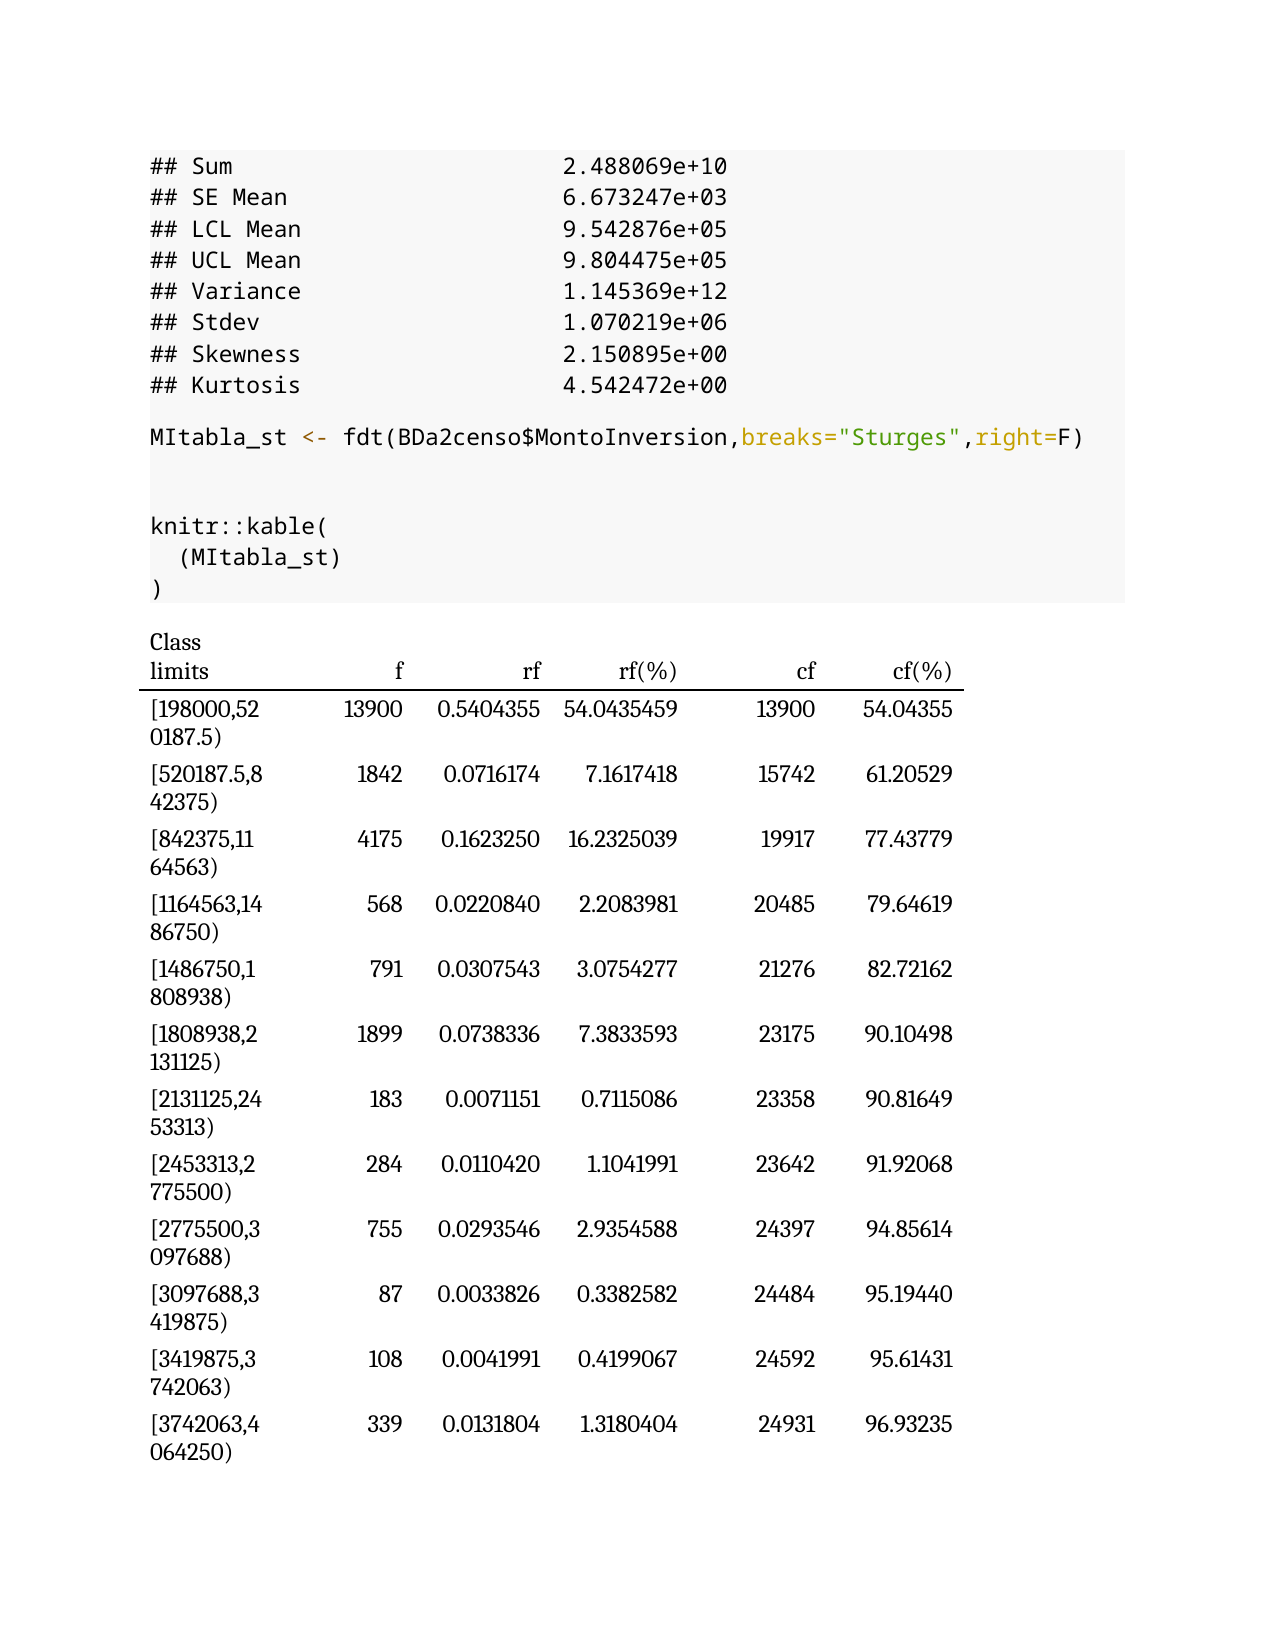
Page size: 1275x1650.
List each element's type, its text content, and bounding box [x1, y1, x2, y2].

table_cell [2131125,2453313) [139, 1081, 276, 1146]
table_header rf(%) [551, 624, 689, 689]
table_header rf [414, 624, 551, 689]
table_cell 568 [276, 886, 414, 951]
table_cell 0.0033826 [414, 1276, 551, 1341]
table_cell 95.61431 [826, 1341, 964, 1406]
table_cell [1486750,1808938) [139, 951, 276, 1016]
table_cell 7.3833593 [551, 1016, 689, 1081]
table_cell [1164563,1486750) [139, 886, 276, 951]
table_cell 183 [276, 1081, 414, 1146]
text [150, 150, 1125, 400]
table_cell 61.20529 [826, 756, 964, 821]
table_cell 0.7115086 [551, 1081, 689, 1146]
table_cell 15742 [689, 756, 826, 821]
table_cell 23175 [689, 1016, 826, 1081]
table_cell 95.19440 [826, 1276, 964, 1341]
text MItabla_st <- fdt(BDa2censo$MontoInversion,breaks="Sturges",right=F) knitr::kable( (MItabla_st) ) [150, 421, 1125, 603]
table_cell 90.10498 [826, 1016, 964, 1081]
table_cell 0.0041991 [414, 1341, 551, 1406]
table_cell 24931 [689, 1406, 826, 1471]
table_cell 1.3180404 [551, 1406, 689, 1471]
table_cell 96.93235 [826, 1406, 964, 1471]
table_cell [3742063,4064250) [139, 1406, 276, 1471]
table_header cf(%) [826, 624, 964, 689]
table_cell 0.5404355 [414, 691, 551, 756]
table_cell 284 [276, 1146, 414, 1211]
table_cell 23358 [689, 1081, 826, 1146]
table_cell 1842 [276, 756, 414, 821]
table_cell 82.72162 [826, 951, 964, 1016]
table_cell 0.0131804 [414, 1406, 551, 1471]
table_cell 13900 [689, 691, 826, 756]
table_cell 4175 [276, 821, 414, 886]
table_cell [3419875,3742063) [139, 1341, 276, 1406]
table_cell 0.4199067 [551, 1341, 689, 1406]
table_cell [520187.5,842375) [139, 756, 276, 821]
table_cell 0.0738336 [414, 1016, 551, 1081]
table_cell 16.2325039 [551, 821, 689, 886]
table_cell 2.9354588 [551, 1211, 689, 1276]
table_cell 79.64619 [826, 886, 964, 951]
table_header f [276, 624, 414, 689]
table_cell 0.0307543 [414, 951, 551, 1016]
table_cell 791 [276, 951, 414, 1016]
table_cell [198000,520187.5) [139, 691, 276, 756]
table_cell 0.0220840 [414, 886, 551, 951]
table_cell 87 [276, 1276, 414, 1341]
table_cell [1808938,2131125) [139, 1016, 276, 1081]
table_cell 24397 [689, 1211, 826, 1276]
table_cell [2453313,2775500) [139, 1146, 276, 1211]
table_cell 3.0754277 [551, 951, 689, 1016]
table_cell 54.0435459 [551, 691, 689, 756]
table_cell 7.1617418 [551, 756, 689, 821]
table_cell 90.81649 [826, 1081, 964, 1146]
table_cell 24592 [689, 1341, 826, 1406]
table_header Class limits [139, 624, 276, 689]
table_cell 24484 [689, 1276, 826, 1341]
table_cell [2775500,3097688) [139, 1211, 276, 1276]
table_cell 1.1041991 [551, 1146, 689, 1211]
table_cell 108 [276, 1341, 414, 1406]
table_cell 91.92068 [826, 1146, 964, 1211]
table_cell 1899 [276, 1016, 414, 1081]
table_cell [842375,1164563) [139, 821, 276, 886]
table_cell 0.0716174 [414, 756, 551, 821]
table_cell 2.2083981 [551, 886, 689, 951]
table_cell 0.0293546 [414, 1211, 551, 1276]
table_cell 0.0110420 [414, 1146, 551, 1211]
table_cell 13900 [276, 691, 414, 756]
table_cell 94.85614 [826, 1211, 964, 1276]
table_cell 19917 [689, 821, 826, 886]
table_cell 20485 [689, 886, 826, 951]
table_cell 77.43779 [826, 821, 964, 886]
table_cell 0.1623250 [414, 821, 551, 886]
table_cell 755 [276, 1211, 414, 1276]
table_header cf [689, 624, 826, 689]
table_cell 23642 [689, 1146, 826, 1211]
table_cell 21276 [689, 951, 826, 1016]
table_cell 0.0071151 [414, 1081, 551, 1146]
table_cell 339 [276, 1406, 414, 1471]
table_cell 0.3382582 [551, 1276, 689, 1341]
table_cell 54.04355 [826, 691, 964, 756]
table_cell [3097688,3419875) [139, 1276, 276, 1341]
